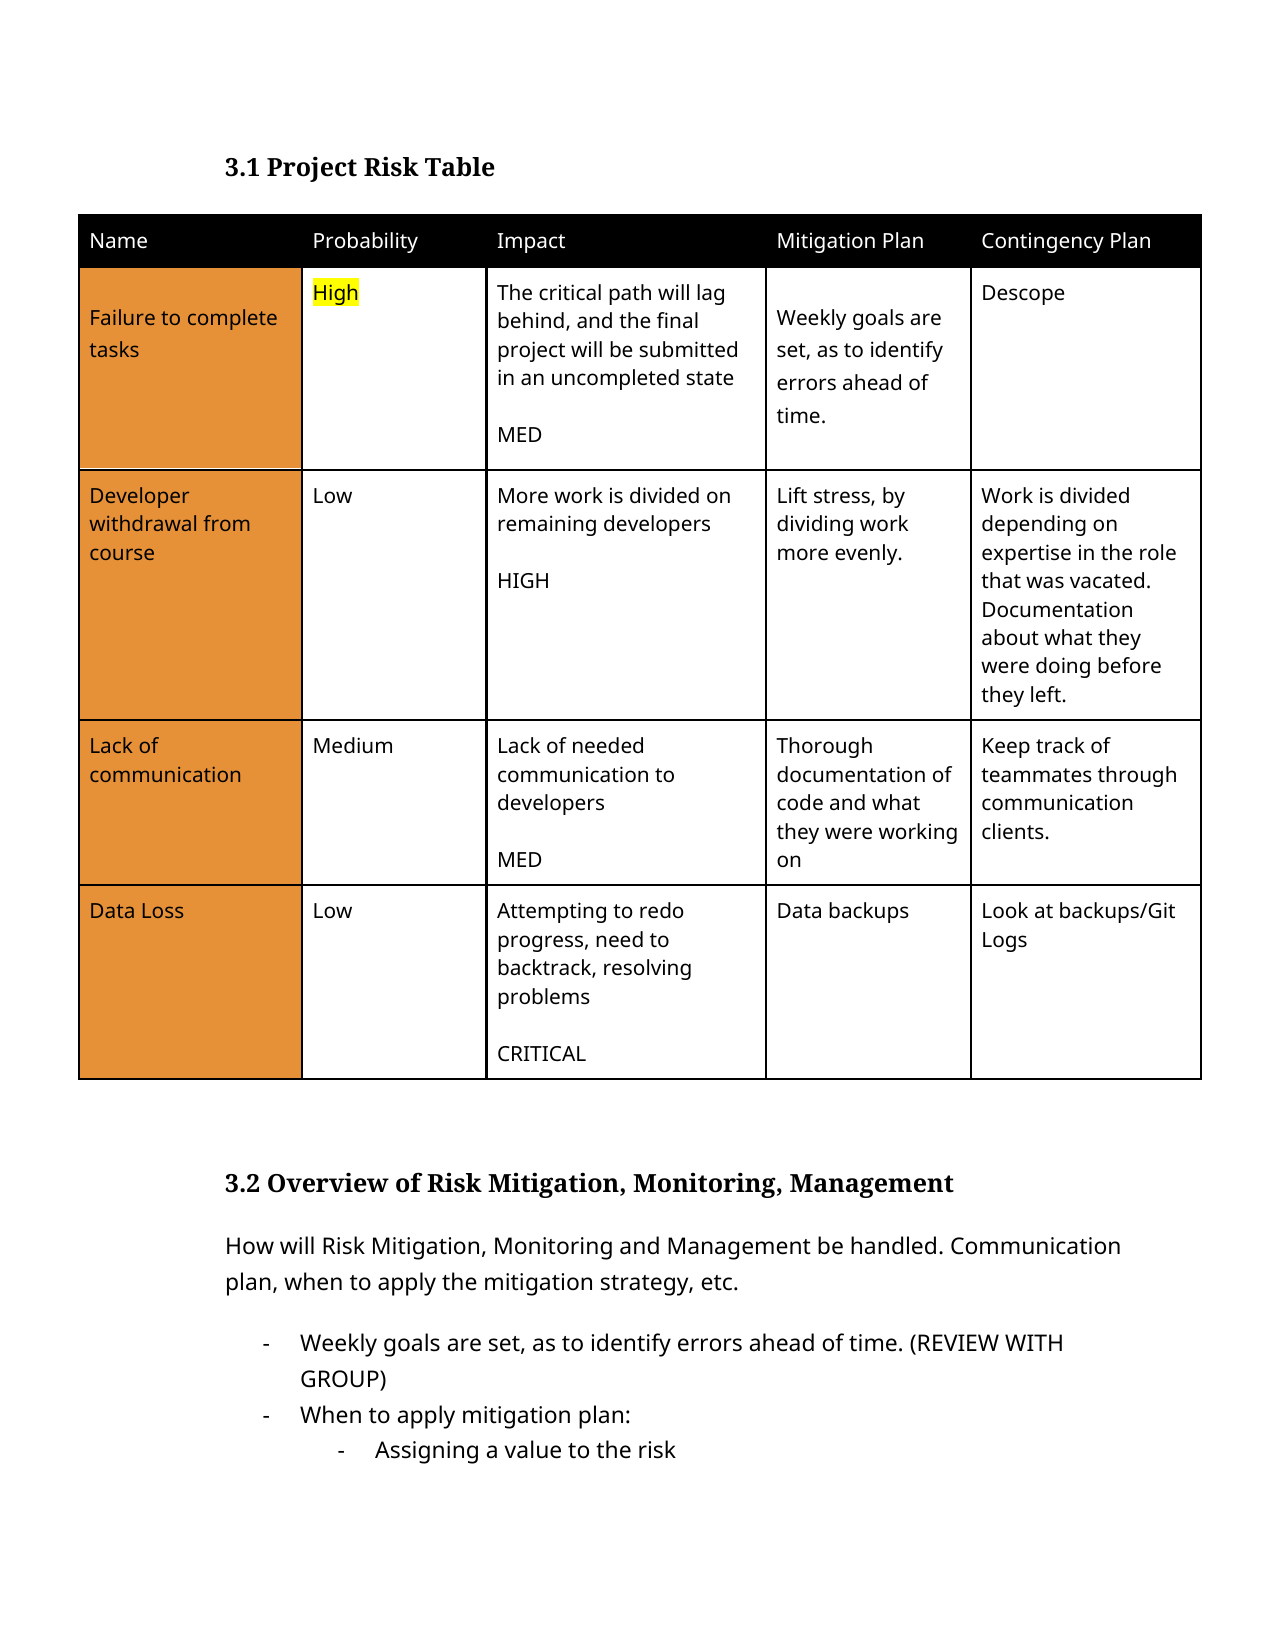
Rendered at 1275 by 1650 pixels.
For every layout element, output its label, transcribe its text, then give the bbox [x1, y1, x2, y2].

table_cell Failure to complete tasks [80, 268, 301, 468]
table_cell Lift stress, by dividing work more evenly. [767, 471, 970, 719]
table_header Mitigation Plan [767, 216, 970, 266]
table_cell The critical path will lag behind, and the final project will be submitted in an uncompleted state MED [488, 268, 765, 468]
table_cell Descope [972, 268, 1200, 468]
table_header Name [80, 216, 301, 266]
table_cell Work is divided depending on expertise in the role that was vacated. Documentation about what they were doing before they left. [972, 471, 1200, 719]
table_cell Low [303, 471, 485, 719]
table_cell Data backups [767, 886, 970, 1078]
table_cell Developer withdrawal from course [80, 471, 301, 719]
table_cell Attempting to redo progress, need to backtrack, resolving problems CRITICAL [488, 886, 765, 1078]
table_header Probability [303, 216, 485, 266]
table_cell Weekly goals are set, as to identify errors ahead of time. [767, 268, 970, 468]
list Assigning a value to the risk [337, 1434, 1125, 1466]
list When to apply mitigation plan: [262, 1398, 1125, 1430]
table_cell Thorough documentation of code and what they were working on [767, 721, 970, 884]
text 3.2 Overview of Risk Mitigation, Monitoring, Management [225, 1166, 1125, 1200]
table_header Impact [488, 216, 765, 266]
text How will Risk Mitigation, Monitoring and Management be handled. Communication plan, when to apply the mitigation strategy, etc. [225, 1230, 1125, 1297]
table_cell Lack of communication [80, 721, 301, 884]
table_cell Low [303, 886, 485, 1078]
table_header Contingency Plan [972, 216, 1200, 266]
table_cell Lack of needed communication to developers MED [488, 721, 765, 884]
table_cell High [303, 268, 485, 468]
table_cell Medium [303, 721, 485, 884]
table_cell More work is divided on remaining developers HIGH [488, 471, 765, 719]
table_cell Look at backups/Git Logs [972, 886, 1200, 1078]
text 3.1 Project Risk Table [225, 150, 1125, 184]
table_cell Data Loss [80, 886, 301, 1078]
table_cell Keep track of teammates through communication clients. [972, 721, 1200, 884]
list Weekly goals are set, as to identify errors ahead of time. (REVIEW WITH GROUP) [262, 1327, 1125, 1394]
